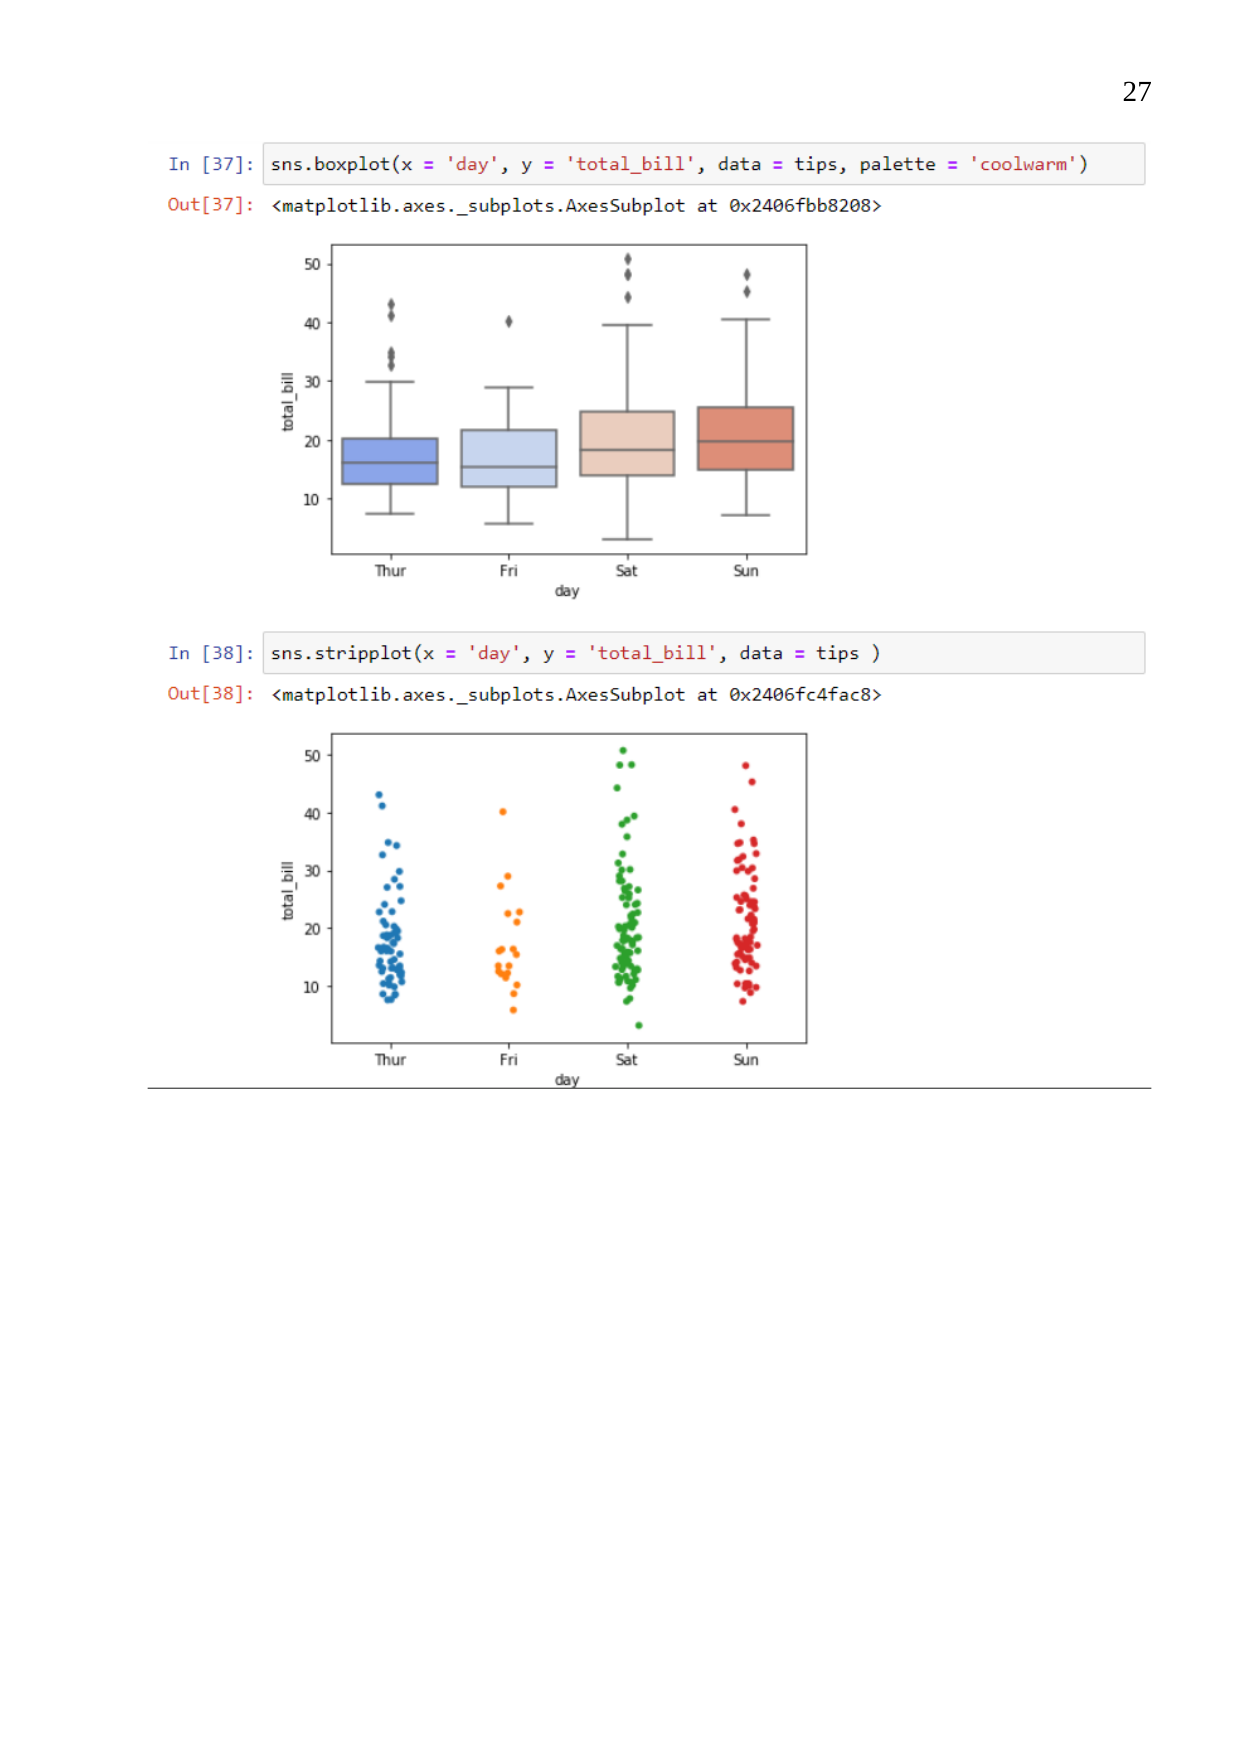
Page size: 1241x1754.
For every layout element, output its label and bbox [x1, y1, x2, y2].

picture [147, 141, 1152, 1089]
